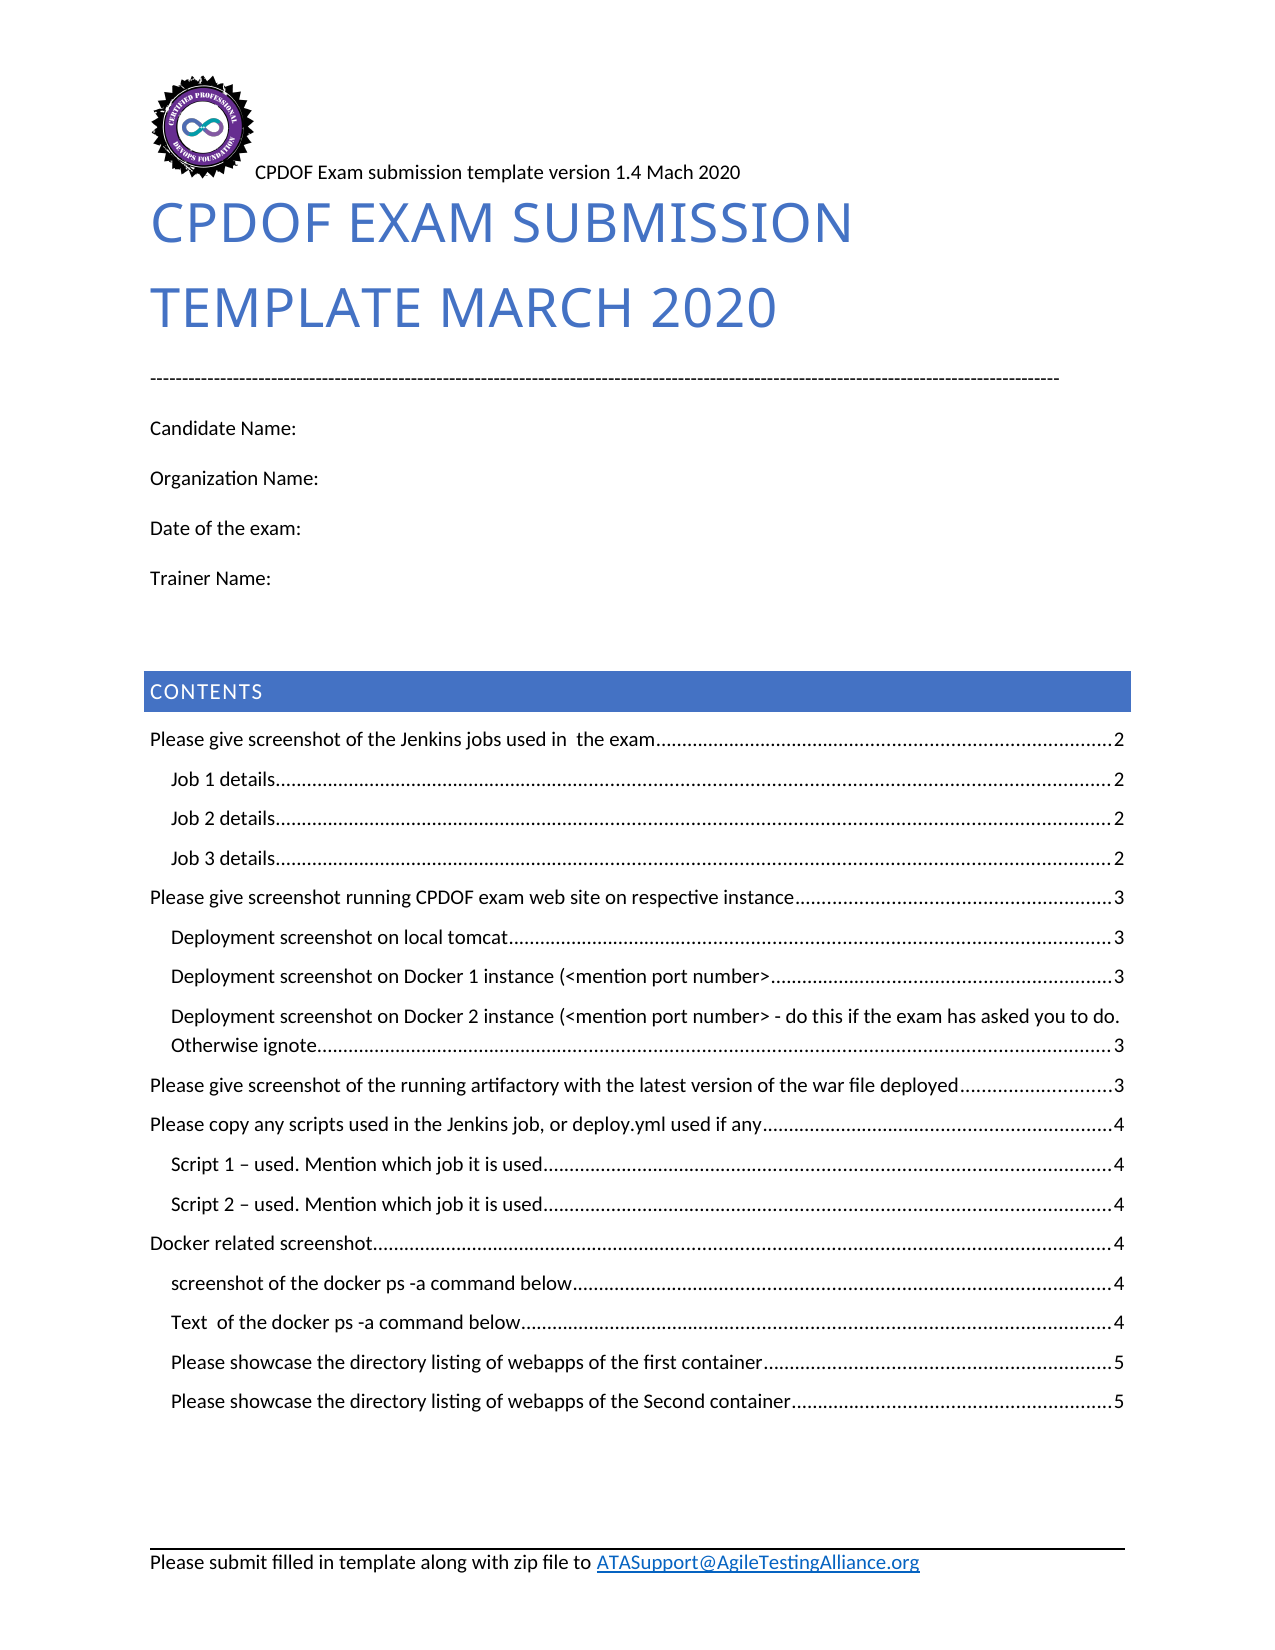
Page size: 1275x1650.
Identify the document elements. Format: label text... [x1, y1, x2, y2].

picture [150, 75, 255, 180]
text Candidate Name: [150, 415, 1125, 440]
text Date of the exam: [150, 515, 1125, 540]
text Organization Name: [150, 465, 1125, 490]
title CPDOF Exam submission Template March 2020 [150, 185, 1125, 343]
text Trainer Name: [150, 565, 1125, 590]
text ----------------------------------------------------------------------------------------------------------------------------------------------- [150, 365, 1125, 390]
